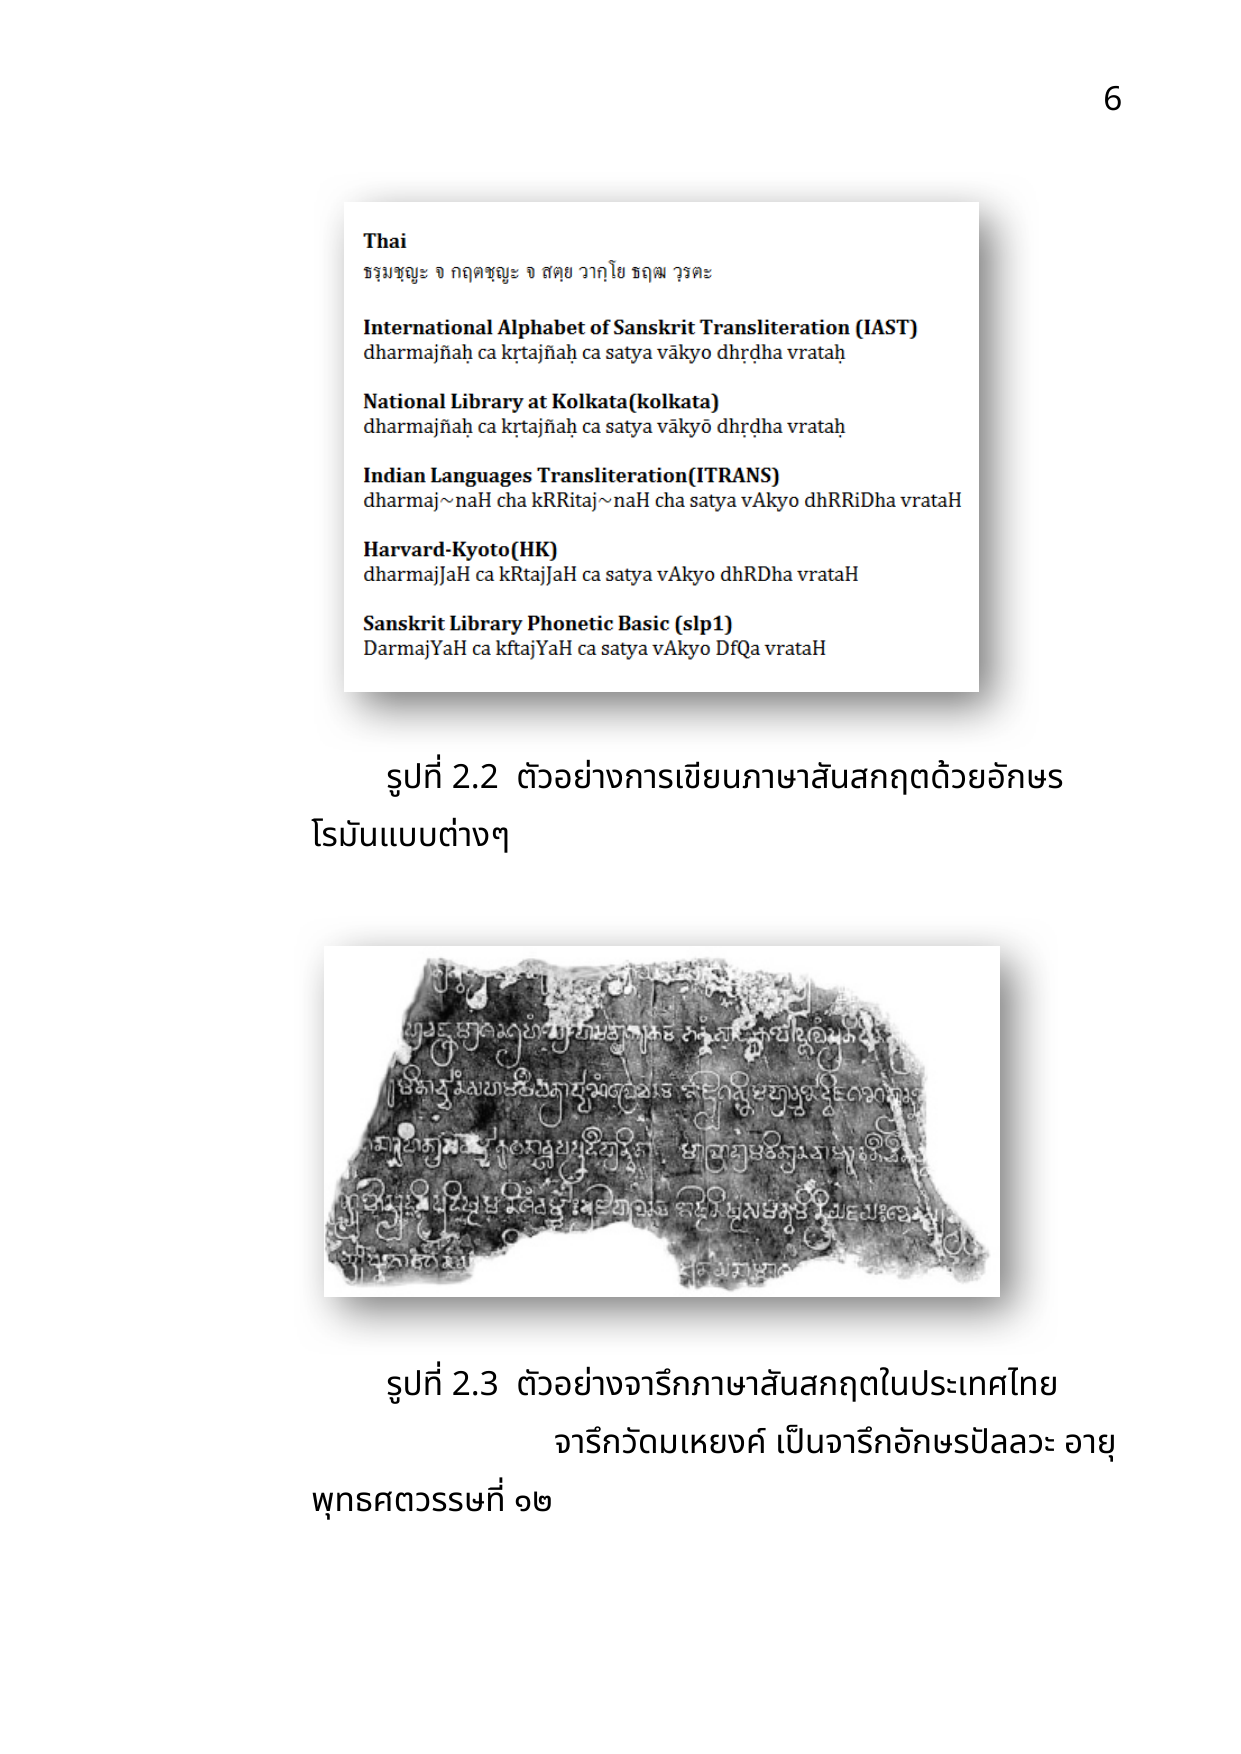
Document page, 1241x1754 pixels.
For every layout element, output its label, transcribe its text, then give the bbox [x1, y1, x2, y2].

list รูปที่ 2.2 ตัวอย่างการเขียนภาษาสันสกฤตด้วยอักษรโรมันแบบต่างๆ [311, 753, 1122, 862]
picture [324, 946, 1000, 1297]
text รูปที่ 2.3 ตัวอย่างจารึกภาษาสันสกฤตในประเทศไทย จารึกวัดมเหยงค์ เป็นจารึกอักษรปัลลวะ อายุพุทธศตวรรษที่ ๑๒ [311, 1360, 1122, 1527]
picture [344, 202, 979, 692]
